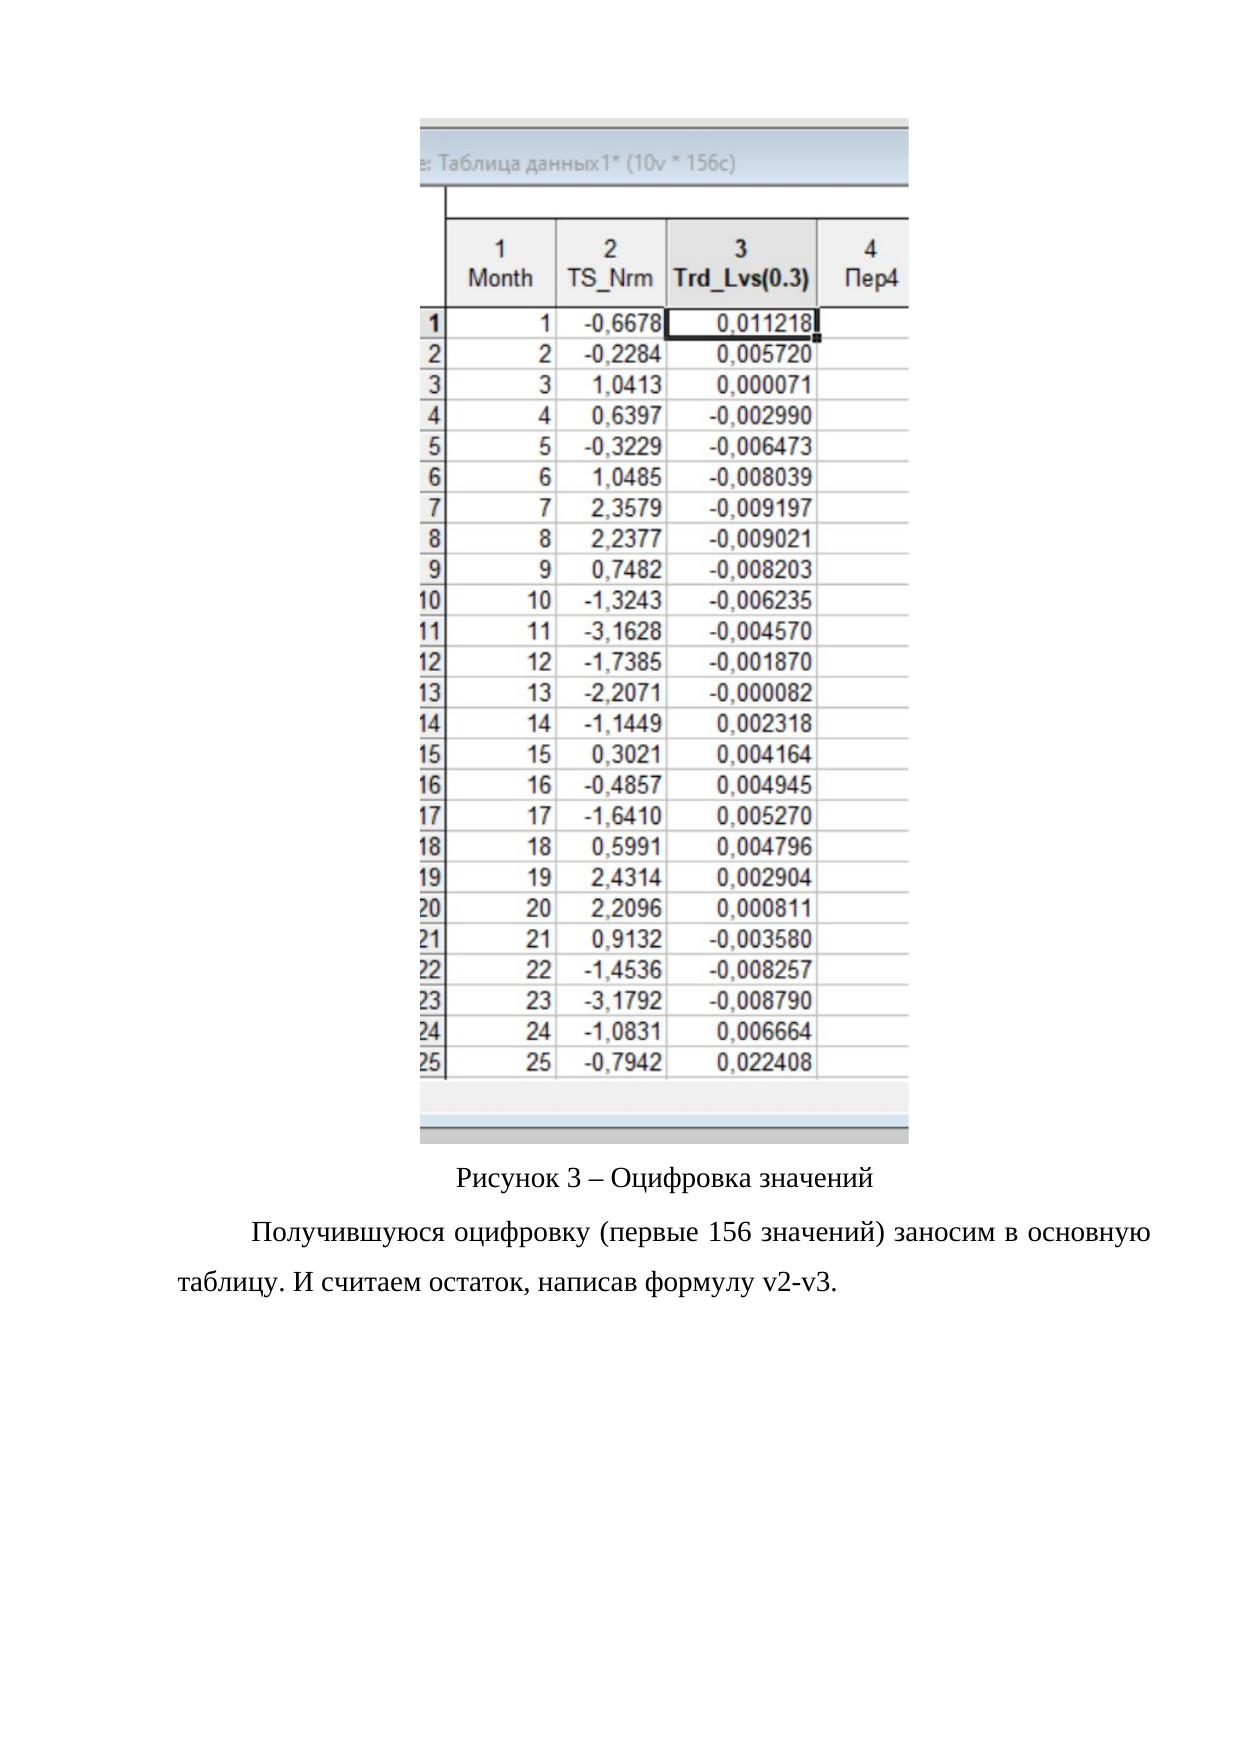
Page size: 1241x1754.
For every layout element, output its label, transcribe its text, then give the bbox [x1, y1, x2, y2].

picture [420, 118, 909, 1144]
text Получившуюся оцифровку (первые 156 значений) заносим в основную таблицу. И считаем остаток, написав формулу v2-v3. [177, 1214, 1152, 1298]
